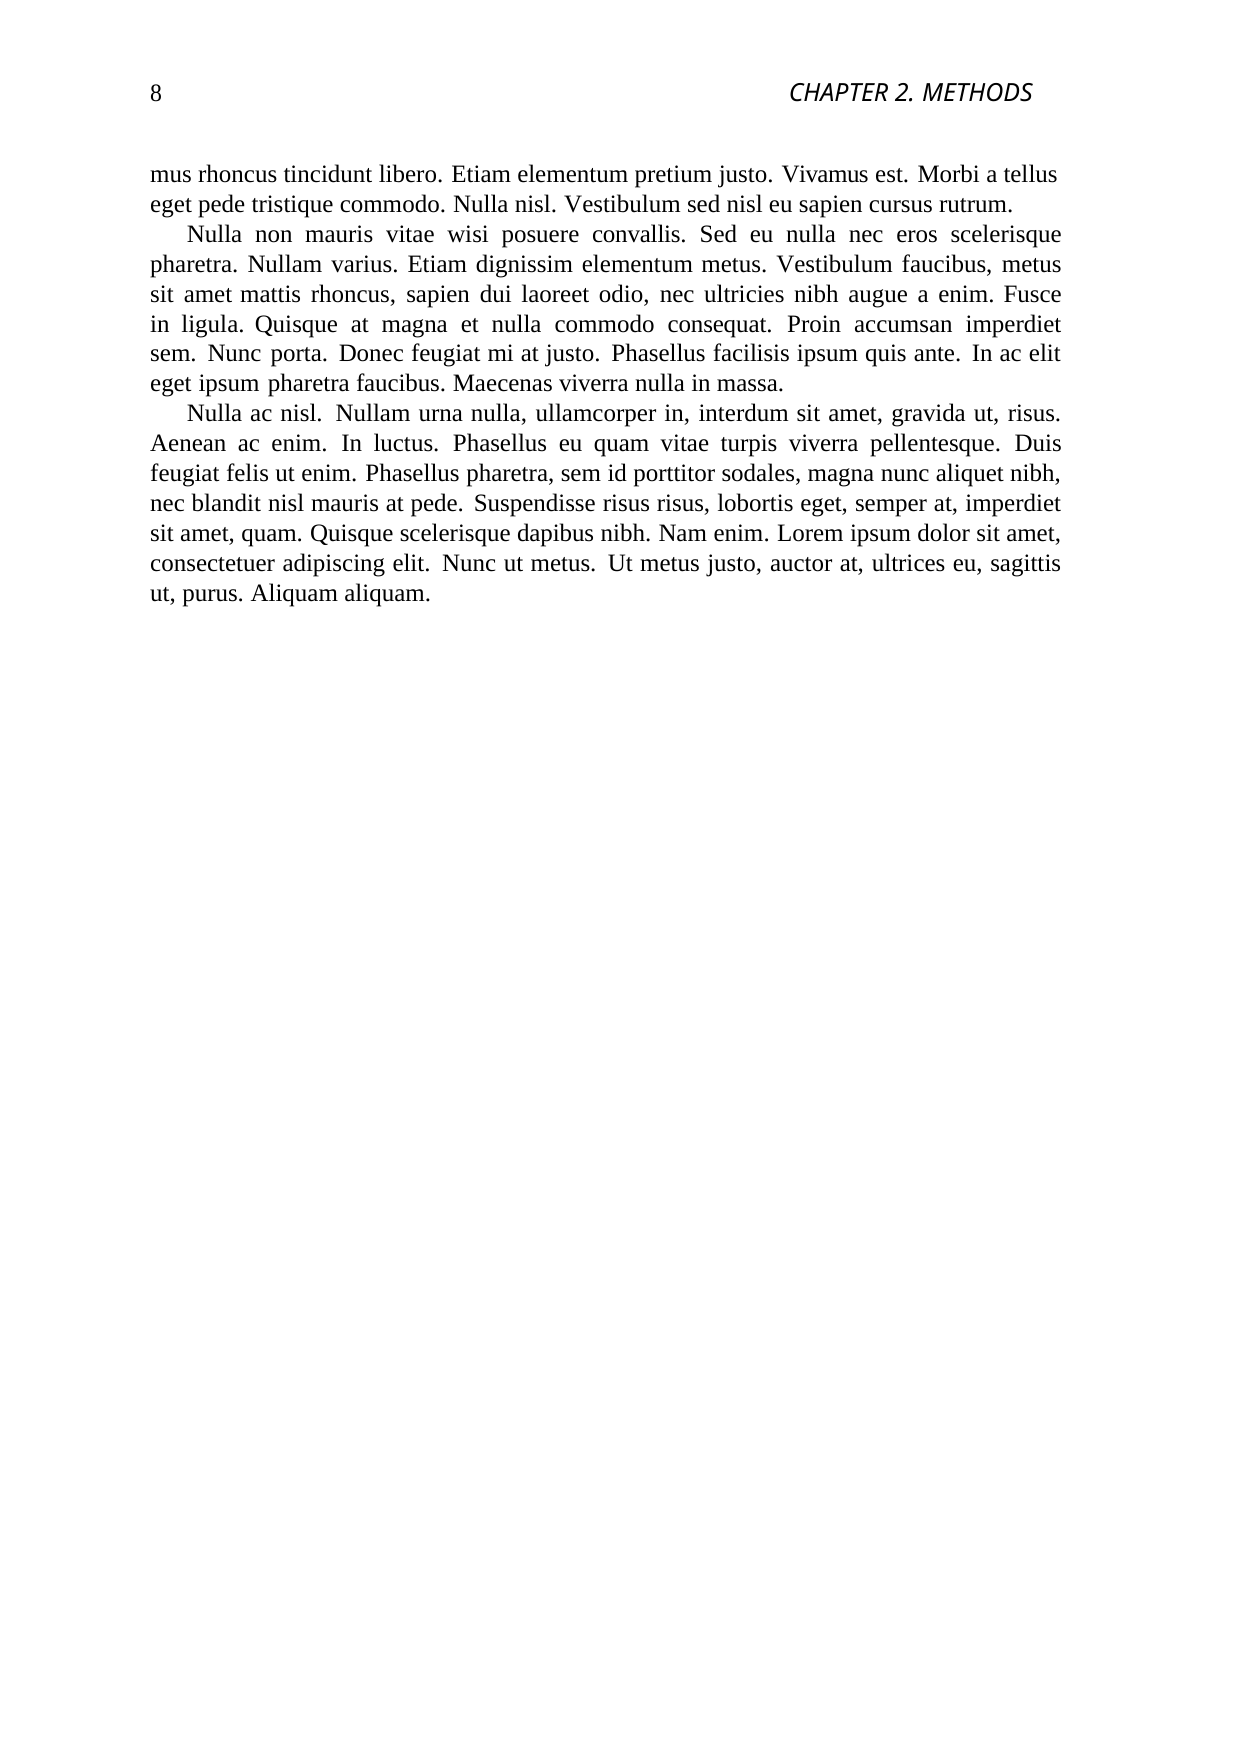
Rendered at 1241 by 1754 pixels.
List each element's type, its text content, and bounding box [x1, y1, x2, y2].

text mus rhoncus tincidunt libero. Etiam elementum pretium justo. Vivamus est. Morbi a tellus eget pede tristique commodo. Nulla nisl. Vestibulum sed nisl eu sapien cursus rutrum. [150, 159, 1061, 218]
text Nulla ac nisl. Nullam urna nulla, ullamcorper in, interdum sit amet, gravida ut, risus. Aenean ac enim. In luctus. Phasellus eu quam vitae turpis viverra pellentesque. Duis feugiat felis ut enim. Phasellus pharetra, sem id porttitor sodales, magna nunc aliquet nibh, nec blandit nisl mauris at pede. Suspendisse risus risus, lobortis eget, semper at, imperdiet sit amet, quam. Quisque scelerisque dapibus nibh. Nam enim. Lorem ipsum dolor sit amet, consectetuer adipiscing elit. Nunc ut metus. Ut metus justo, auctor at, ultrices eu, sagittis ut, purus. Aliquam aliquam. [150, 398, 1061, 606]
text 8 CHAPTER 2. METHODS [150, 74, 1073, 108]
text Nulla non mauris vitae wisi posuere convallis. Sed eu nulla nec eros scelerisque pharetra. Nullam varius. Etiam dignissim elementum metus. Vestibulum faucibus, metus sit amet mattis rhoncus, sapien dui laoreet odio, nec ultricies nibh augue a enim. Fusce in ligula. Quisque at magna et nulla commodo consequat. Proin accumsan imperdiet sem. Nunc porta. Donec feugiat mi at justo. Phasellus facilisis ipsum quis ante. In ac elit eget ipsum pharetra faucibus. Maecenas viverra nulla in massa. [150, 219, 1061, 397]
